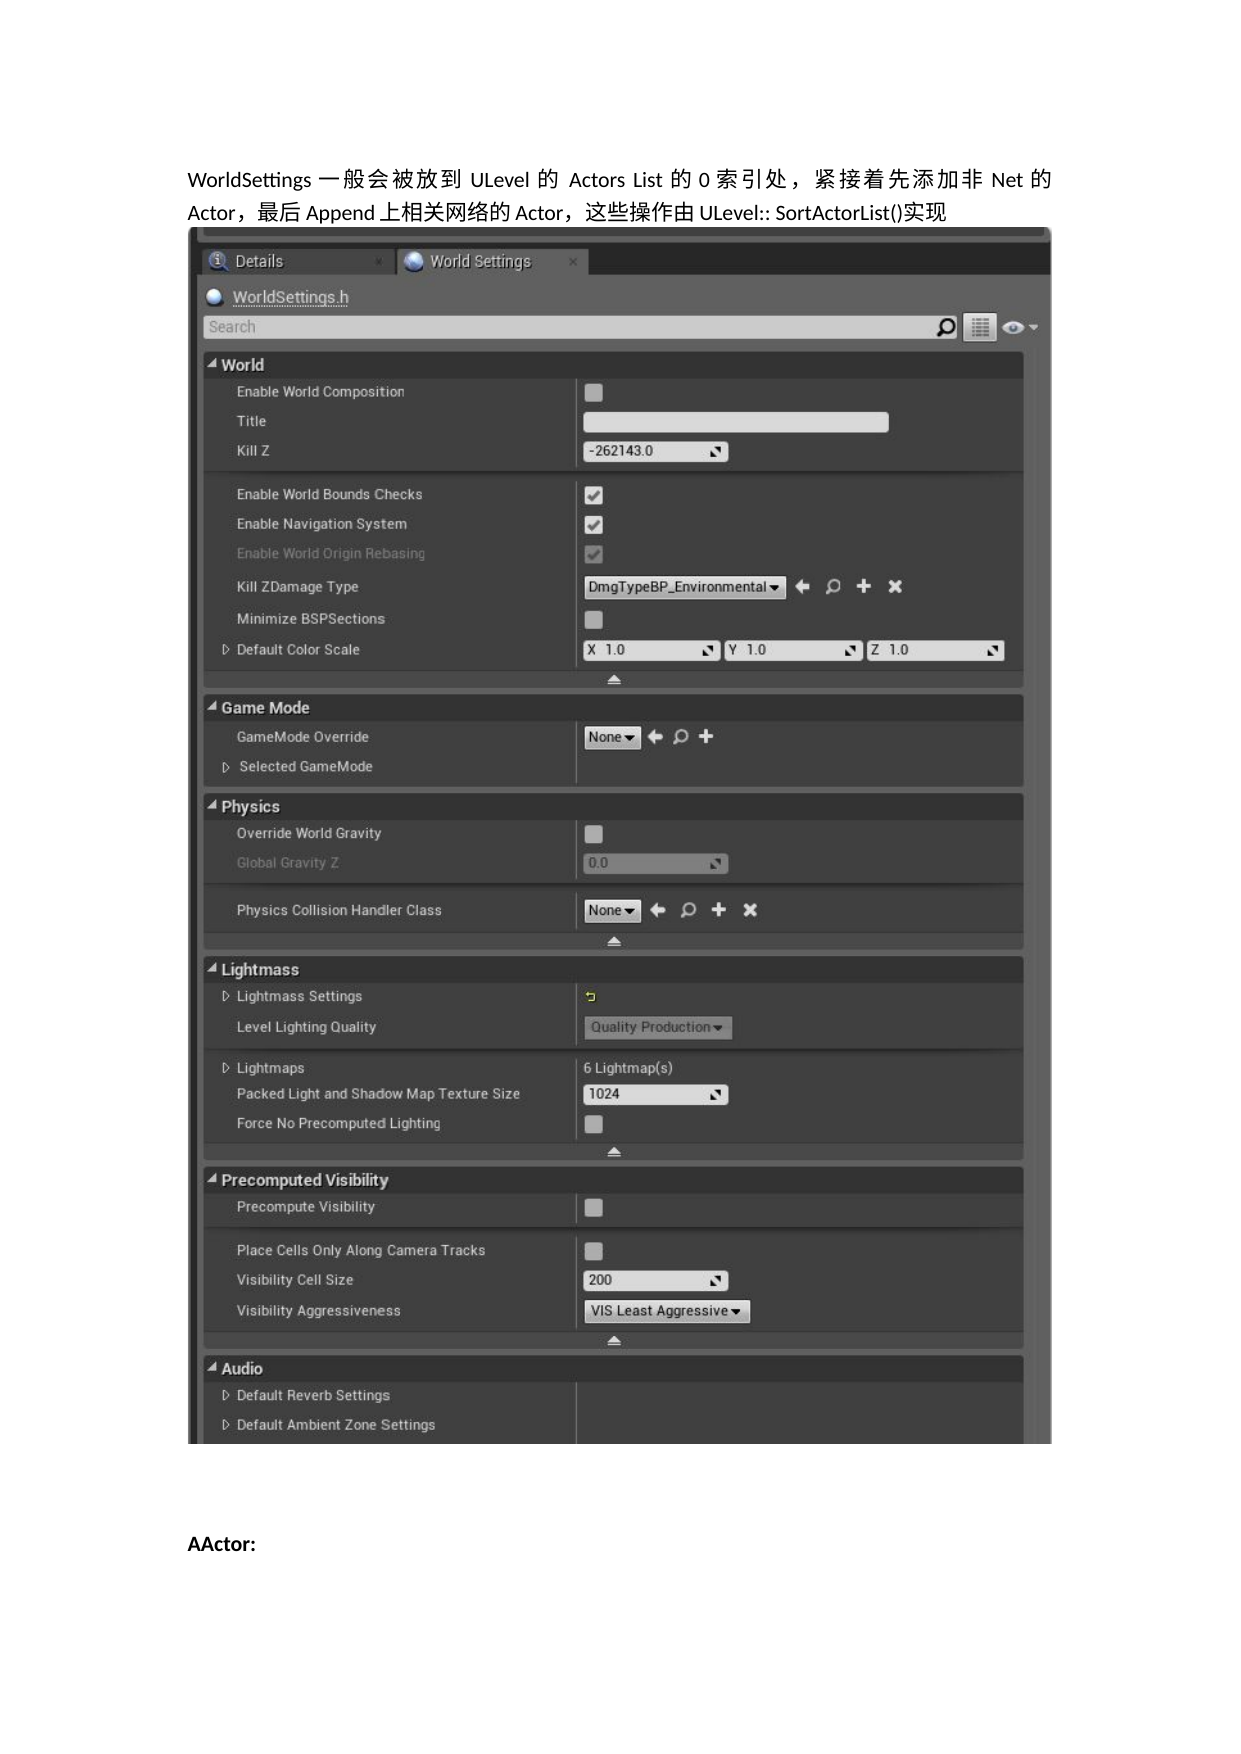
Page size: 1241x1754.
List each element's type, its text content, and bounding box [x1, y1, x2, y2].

text AActor: [187, 1527, 1053, 1559]
text WorldSettings一般会被放到ULevel的 Actors List的0索引处，紧接着先添加非Net的Actor，最后Append上相关网络的Actor，这些操作由ULevel:: SortActorList()实现 [187, 162, 1053, 227]
picture [187, 227, 1052, 1444]
